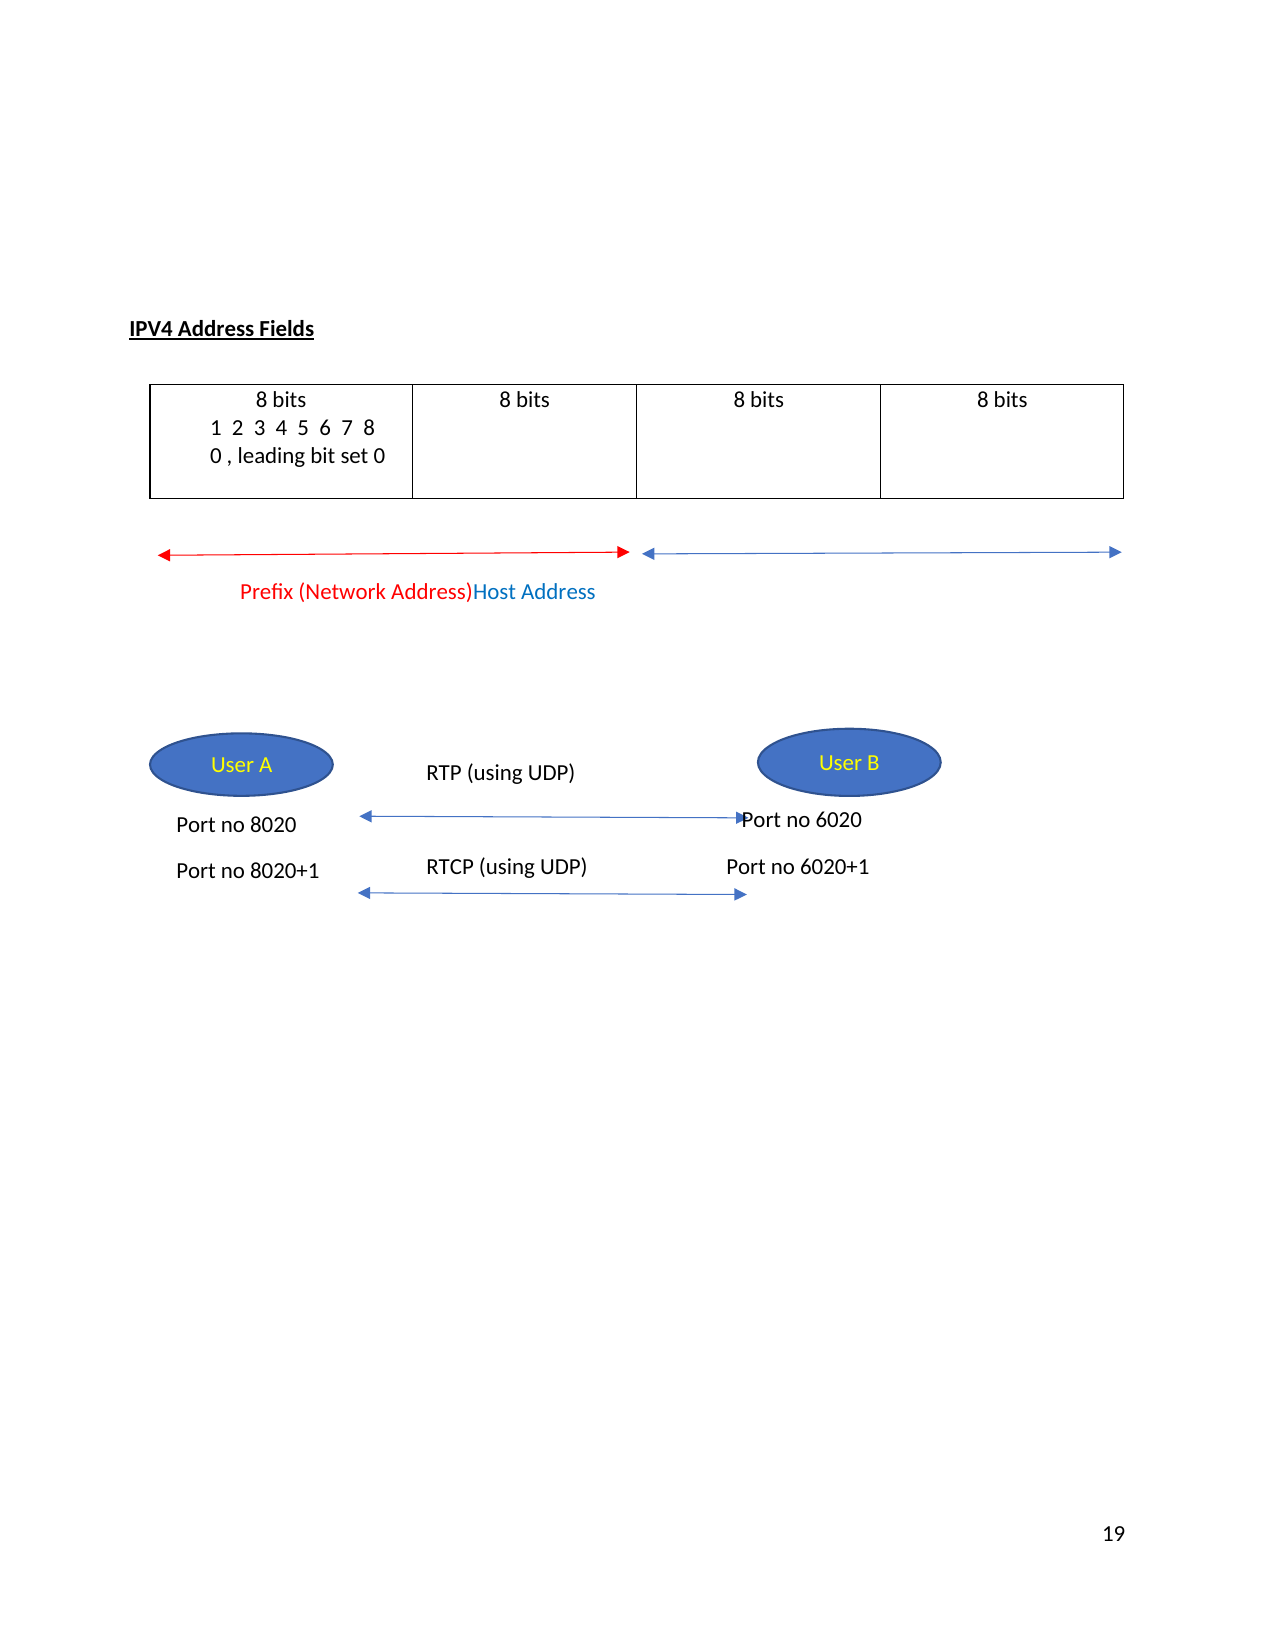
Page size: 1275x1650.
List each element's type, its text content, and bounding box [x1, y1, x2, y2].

table_header 8 bits [881, 385, 1123, 497]
table_header 8 bits 1 2 3 4 5 6 7 8 0 , leading bit set 0 [151, 385, 412, 497]
table_header 8 bits [413, 385, 636, 497]
table_header 8 bits [637, 385, 880, 497]
